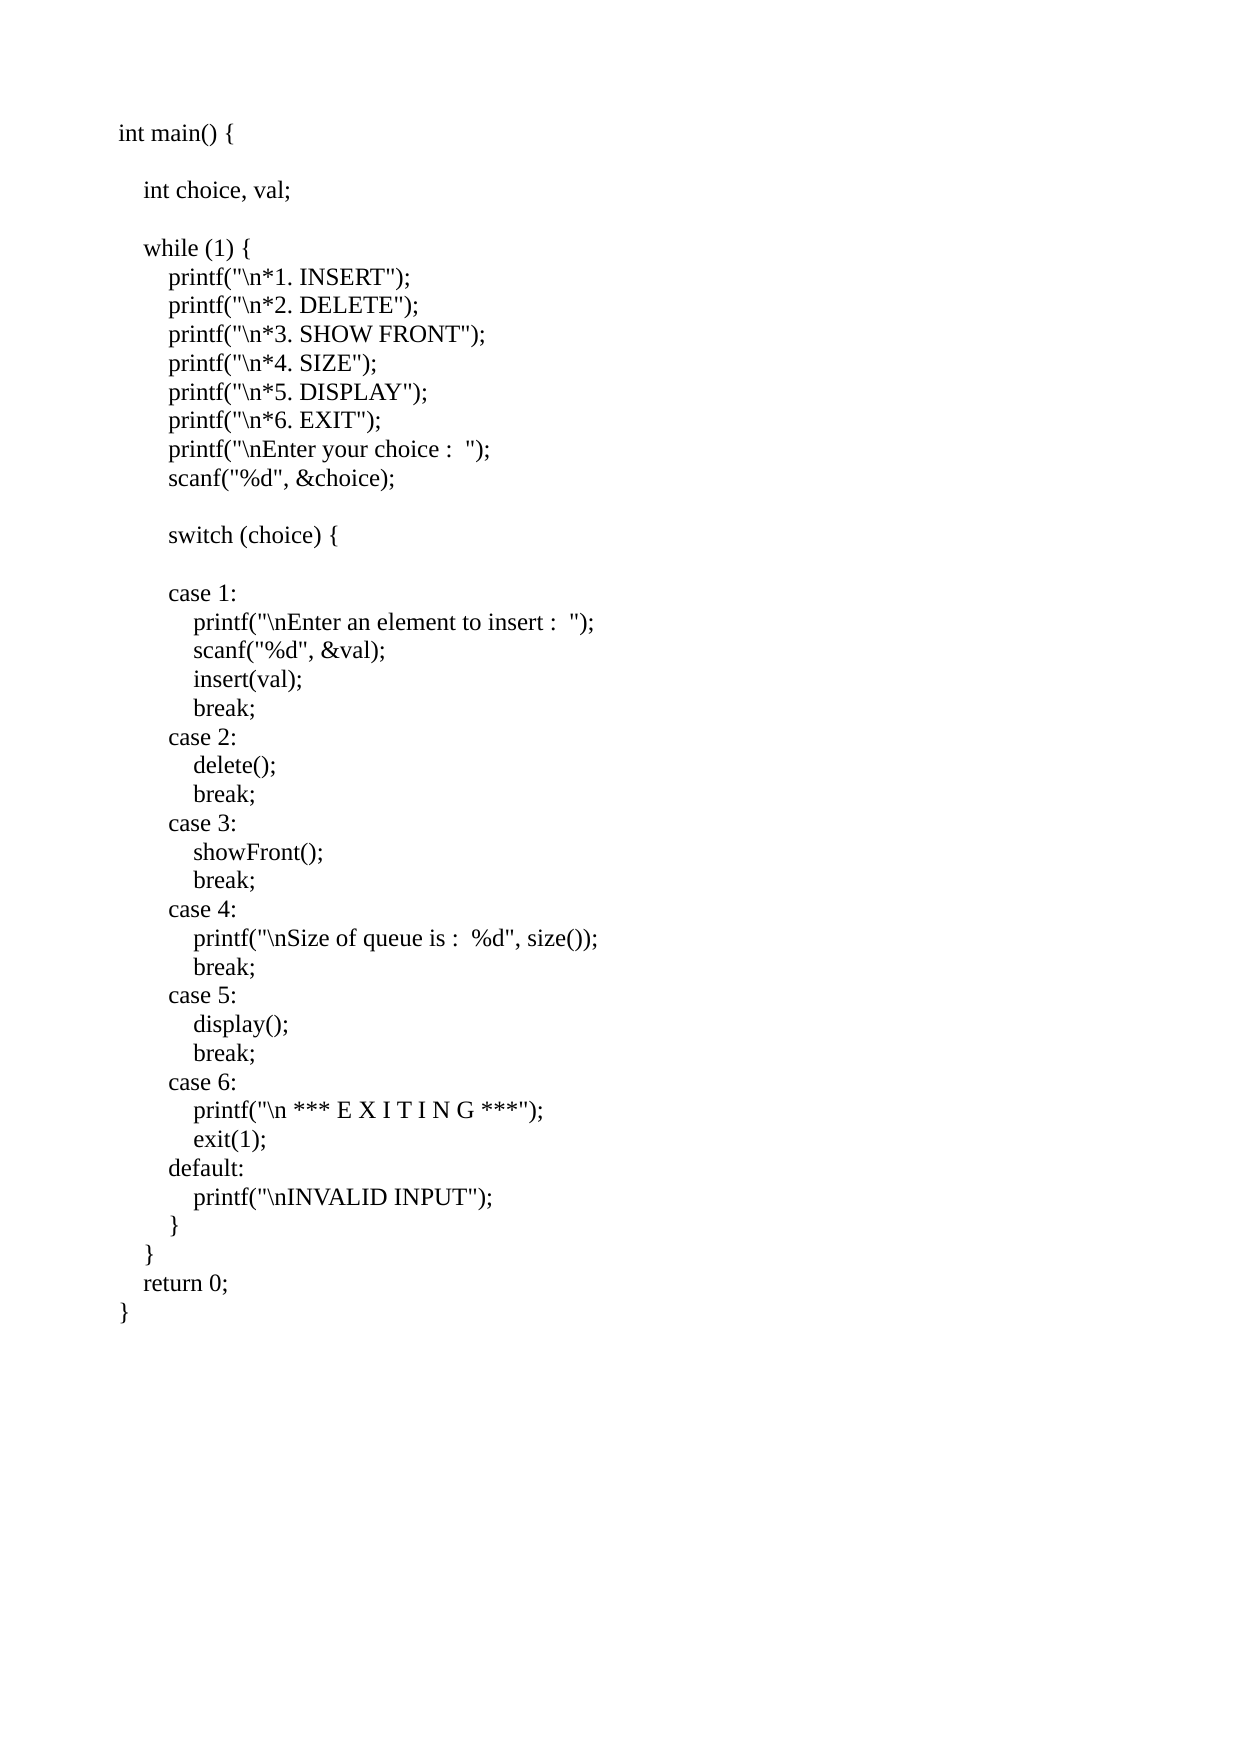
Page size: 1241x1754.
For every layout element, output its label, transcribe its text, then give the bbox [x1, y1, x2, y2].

text } [118, 1239, 1122, 1268]
text default: [118, 1153, 1122, 1182]
text display(); [118, 1009, 1122, 1038]
text printf("\nINVALID INPUT"); [118, 1182, 1122, 1211]
text int main() { [118, 118, 1122, 147]
text printf("\n*2. DELETE"); [118, 291, 1122, 319]
text case 3: [118, 808, 1122, 837]
text printf("\nSize of queue is : %d", size()); [118, 923, 1122, 952]
text case 6: [118, 1067, 1122, 1096]
text break; [118, 1038, 1122, 1067]
text printf("\nEnter an element to insert : "); [118, 607, 1122, 636]
text printf("\n*1. INSERT"); [118, 262, 1122, 291]
text } [118, 1211, 1122, 1239]
text } [118, 1297, 1122, 1326]
text case 5: [118, 981, 1122, 1009]
text printf("\n*6. EXIT"); [118, 406, 1122, 434]
text while (1) { [118, 233, 1122, 262]
text printf("\n*4. SIZE"); [118, 348, 1122, 377]
text printf("\nEnter your choice : "); [118, 434, 1122, 463]
text printf("\n *** E X I T I N G ***"); [118, 1096, 1122, 1124]
text showFront(); [118, 837, 1122, 866]
text printf("\n*3. SHOW FRONT"); [118, 319, 1122, 348]
text break; [118, 779, 1122, 808]
text printf("\n*5. DISPLAY"); [118, 377, 1122, 406]
text switch (choice) { [118, 521, 1122, 549]
text case 2: [118, 722, 1122, 751]
text case 4: [118, 894, 1122, 923]
text break; [118, 952, 1122, 981]
text scanf("%d", &val); [118, 636, 1122, 664]
text return 0; [118, 1268, 1122, 1297]
text insert(val); [118, 664, 1122, 693]
text delete(); [118, 751, 1122, 779]
text case 1: [118, 578, 1122, 607]
text int choice, val; [118, 176, 1122, 204]
text exit(1); [118, 1124, 1122, 1153]
text break; [118, 693, 1122, 722]
text scanf("%d", &choice); [118, 463, 1122, 492]
text break; [118, 866, 1122, 894]
